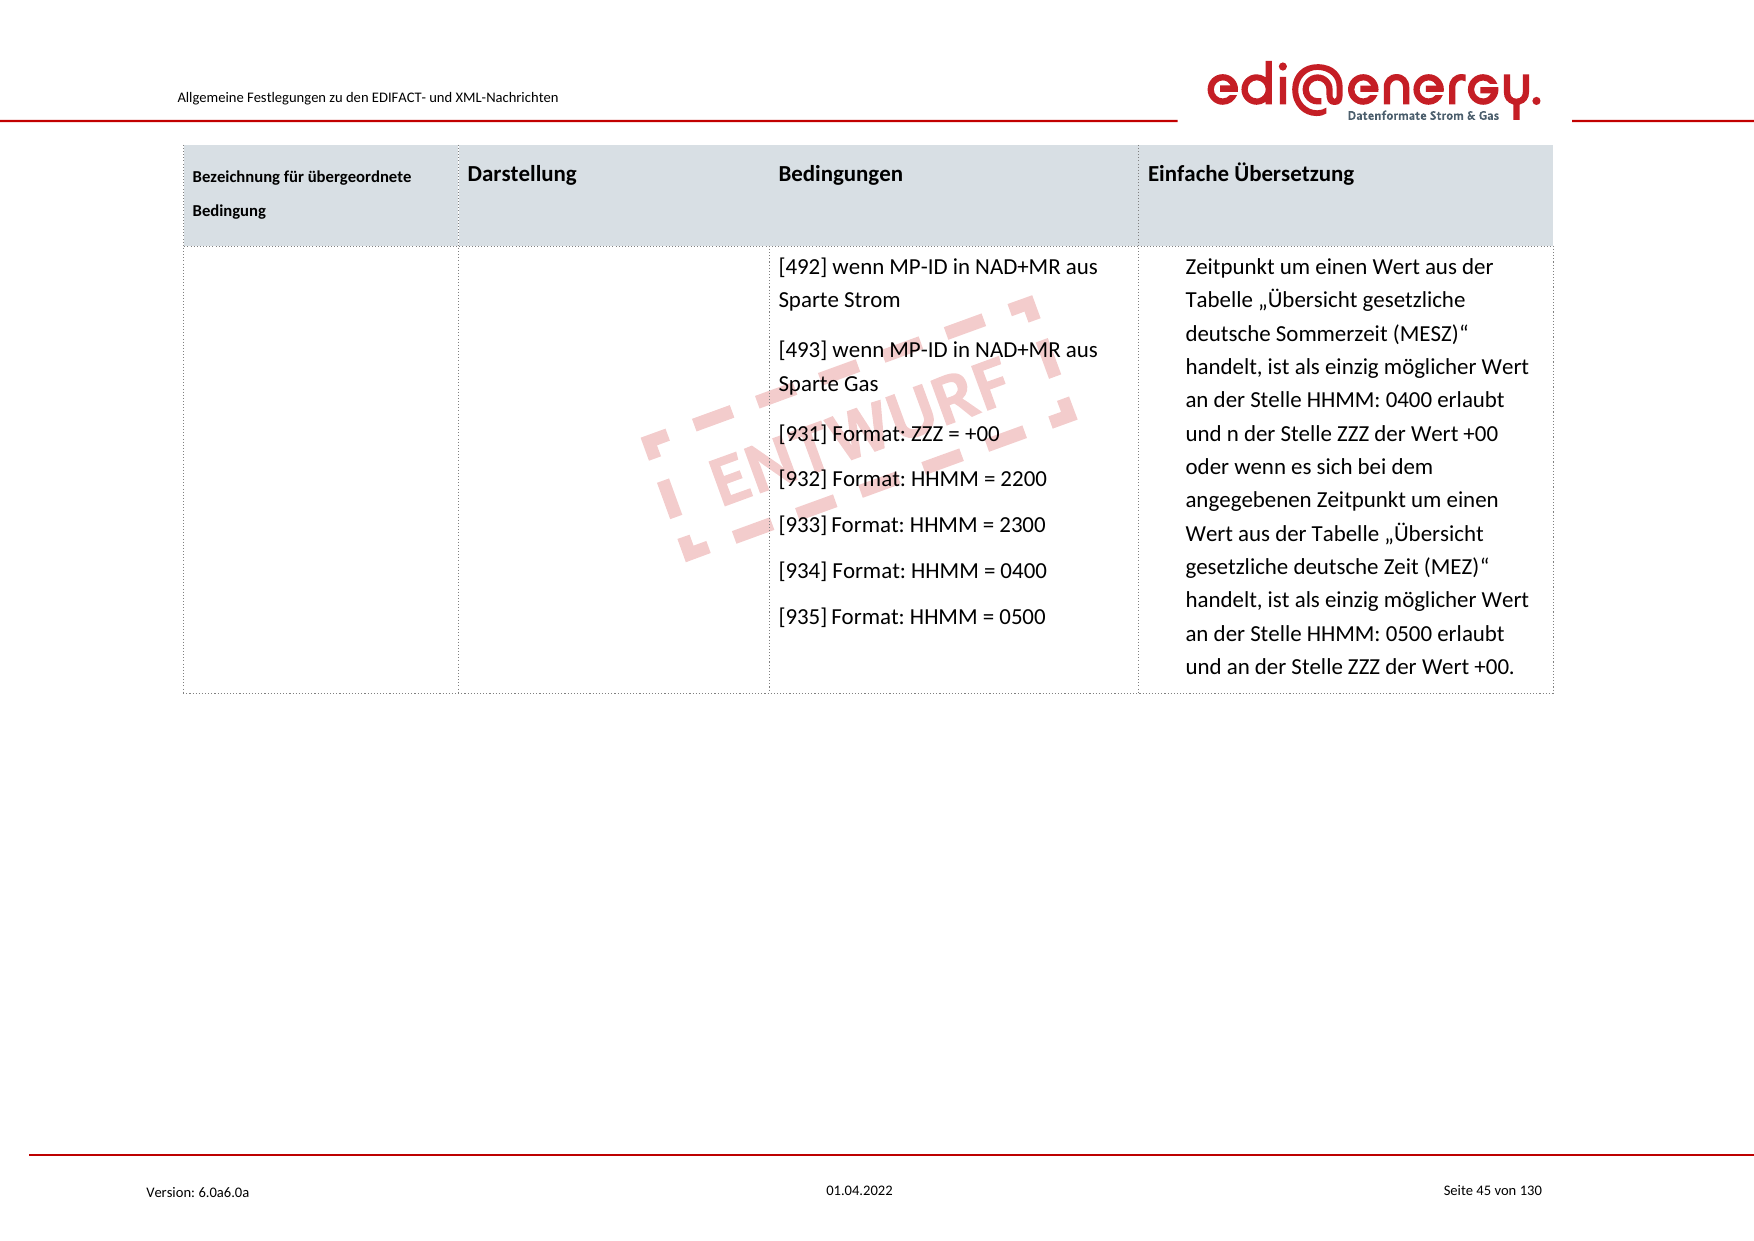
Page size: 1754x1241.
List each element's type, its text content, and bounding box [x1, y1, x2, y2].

table_header Einfache Übersetzung [1139, 145, 1553, 246]
table_header Bezeichnung für übergeordnete Bedingung [184, 145, 458, 246]
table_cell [769, 246, 1139, 693]
table_header Darstellung [459, 145, 769, 246]
table_header Bedingungen [769, 145, 1139, 246]
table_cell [459, 246, 769, 693]
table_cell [184, 246, 458, 693]
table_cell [1139, 246, 1553, 693]
